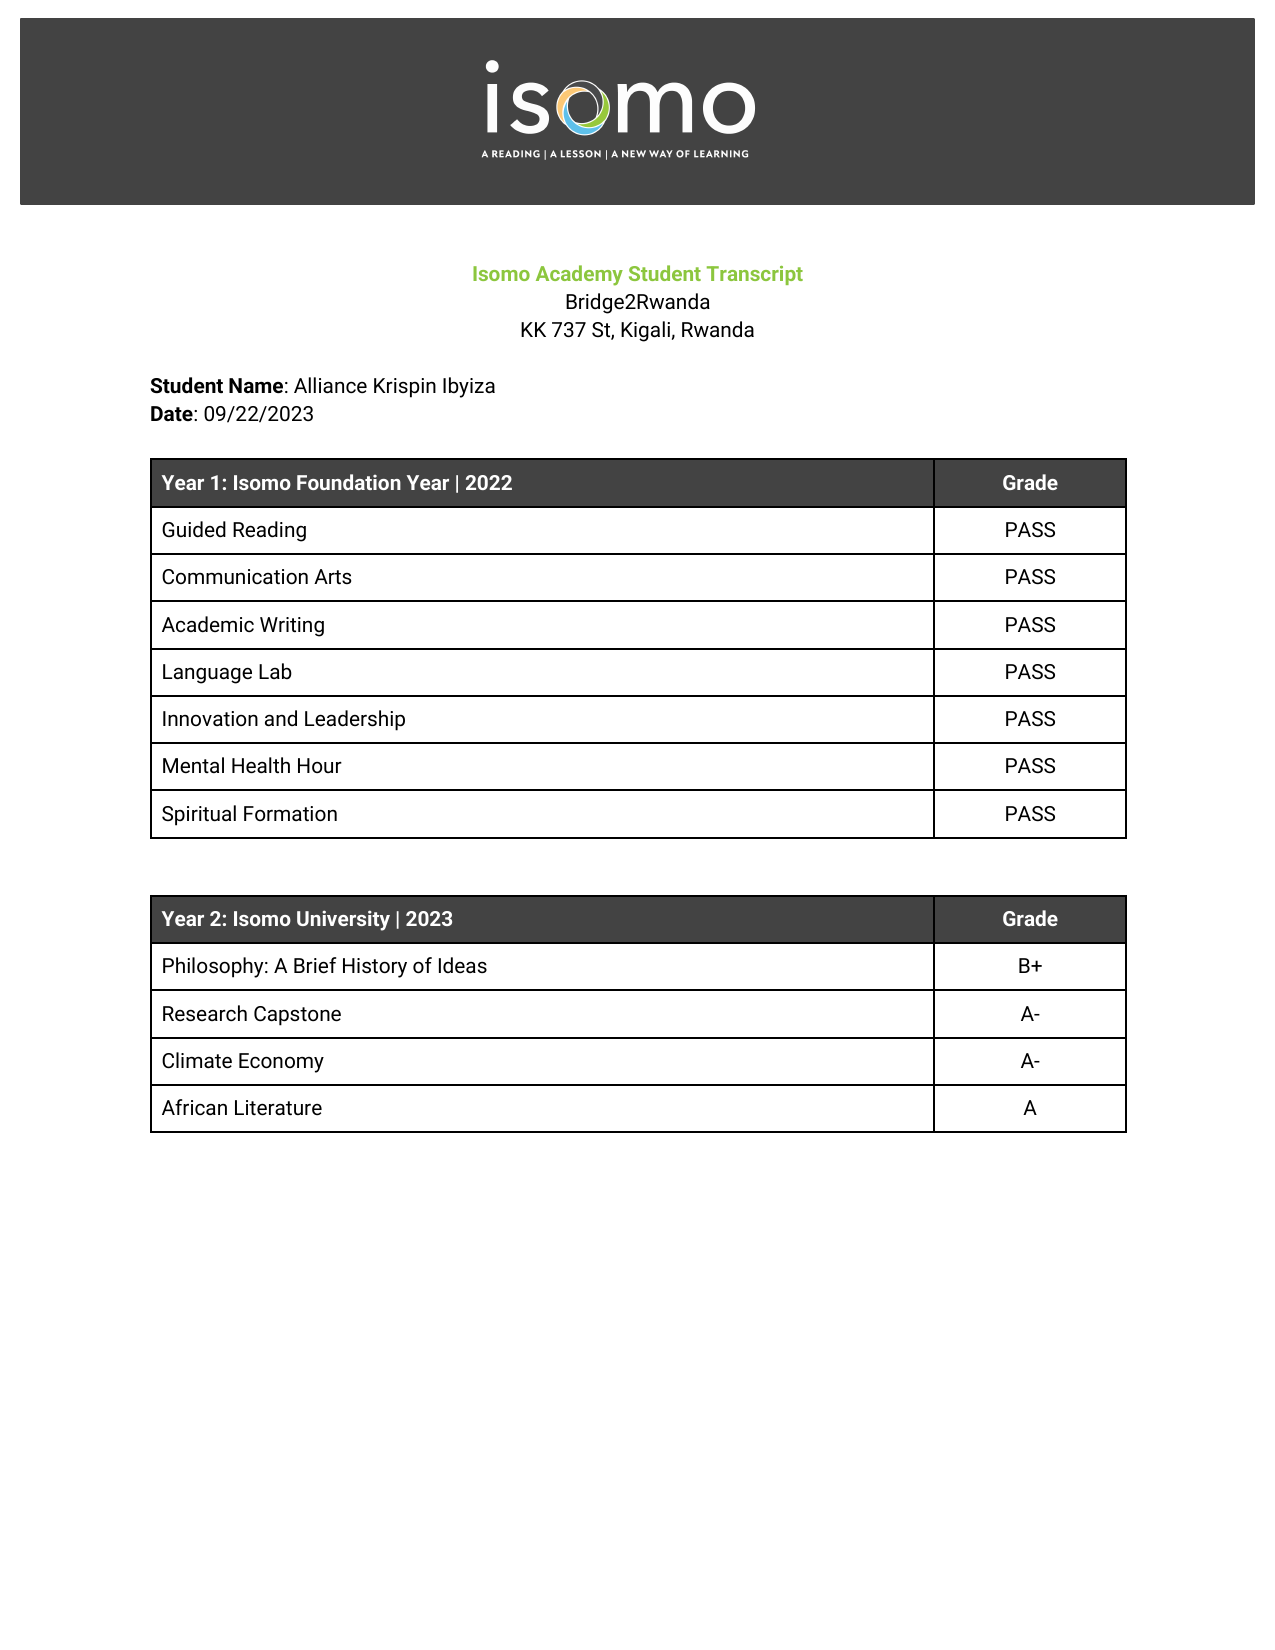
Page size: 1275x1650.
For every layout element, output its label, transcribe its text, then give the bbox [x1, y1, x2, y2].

table_cell PASS [935, 650, 1125, 695]
table_cell Academic Writing [152, 602, 933, 647]
table_cell PASS [935, 508, 1125, 553]
table_cell A- [935, 991, 1125, 1037]
table_cell Mental Health Hour [152, 744, 933, 789]
table_cell Research Capstone [152, 991, 933, 1037]
table_cell Guided Reading [152, 508, 933, 553]
table_cell B+ [935, 944, 1125, 989]
table_cell PASS [935, 555, 1125, 600]
text Date: 09/22/2023 [150, 402, 1125, 427]
text KK 737 St, Kigali, Rwanda [150, 318, 1125, 342]
table_cell A- [935, 1039, 1125, 1084]
table_cell PASS [935, 744, 1125, 789]
table_cell Spiritual Formation [152, 791, 933, 837]
table_cell African Literature [152, 1086, 933, 1131]
table_cell Language Lab [152, 650, 933, 695]
table_header Year 1: Isomo Foundation Year | 2022 [152, 460, 933, 506]
table_cell PASS [935, 697, 1125, 742]
table_cell A [935, 1086, 1125, 1131]
picture [481, 45, 757, 177]
text Student Name: Alliance Krispin Ibyiza [150, 374, 1125, 398]
table_cell Communication Arts [152, 555, 933, 600]
text Isomo Academy Student Transcript [150, 262, 1125, 286]
table_header Year 2: Isomo University | 2023 [152, 897, 933, 942]
table_cell Climate Economy [152, 1039, 933, 1084]
table_cell PASS [935, 791, 1125, 837]
table_cell PASS [935, 602, 1125, 647]
table_cell Philosophy: A Brief History of Ideas [152, 944, 933, 989]
table_header Grade [935, 460, 1125, 506]
table_header Grade [935, 897, 1125, 942]
table_cell Innovation and Leadership [152, 697, 933, 742]
text Bridge2Rwanda [150, 290, 1125, 314]
